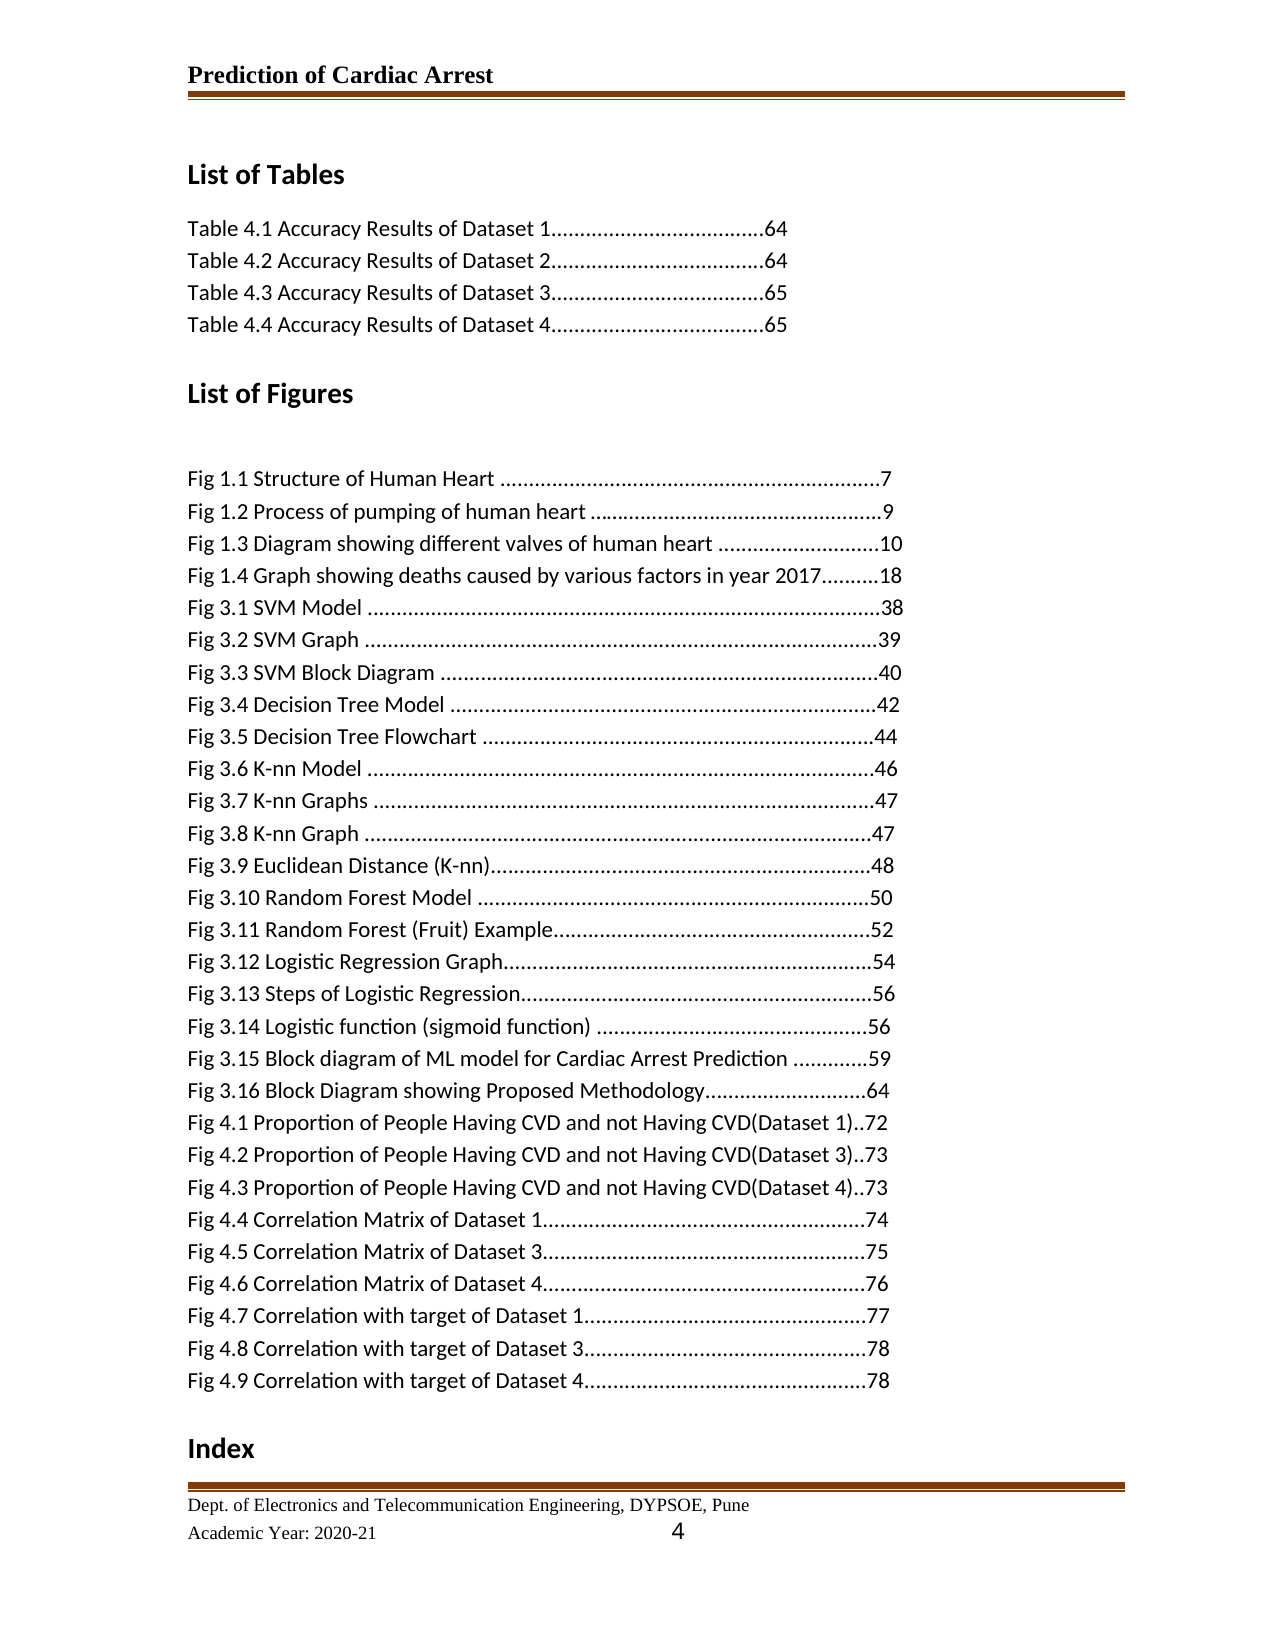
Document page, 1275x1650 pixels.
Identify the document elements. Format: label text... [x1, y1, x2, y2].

text Fig 3.6 K-nn Model ........................................................................................46 [187, 754, 1118, 782]
text Fig 3.4 Decision Tree Model ..........................................................................42 [187, 690, 1118, 718]
text Table 4.2 Accuracy Results of Dataset 2.....................................64 [187, 246, 1118, 274]
text Fig 1.2 Process of pumping of human heart …….............................................9 [187, 497, 1118, 525]
text Fig 3.12 Logistic Regression Graph................................................................54 [187, 947, 1118, 975]
text Fig 4.7 Correlation with target of Dataset 1.................................................77 [187, 1301, 1118, 1329]
text Fig 1.1 Structure of Human Heart ..................................................................7 [187, 464, 1118, 493]
text Fig 3.5 Decision Tree Flowchart ....................................................................44 [187, 722, 1118, 750]
list Index [187, 1430, 1118, 1466]
text Table 4.1 Accuracy Results of Dataset 1.....................................64 [187, 214, 1118, 242]
text Fig 3.2 SVM Graph .........................................................................................39 [187, 626, 1118, 653]
text Fig 1.3 Diagram showing different valves of human heart ............................10 [187, 529, 1118, 557]
list List of Figures [187, 375, 1118, 410]
text Fig 3.11 Random Forest (Fruit) Example.......................................................52 [187, 915, 1118, 943]
text Fig 3.3 SVM Block Diagram ............................................................................40 [187, 658, 1118, 686]
text Fig 3.8 K-nn Graph ........................................................................................47 [187, 819, 1118, 847]
text Fig 3.1 SVM Model .........................................................................................38 [187, 593, 1118, 621]
text Fig 1.4 Graph showing deaths caused by various factors in year 2017..........18 [187, 561, 1118, 589]
text Fig 4.5 Correlation Matrix of Dataset 3........................................................75 [187, 1237, 1118, 1265]
list List of Tables [187, 156, 1118, 192]
text Fig 3.14 Logistic function (sigmoid function) ...............................................56 [187, 1012, 1118, 1040]
text Fig 3.9 Euclidean Distance (K-nn)..................................................................48 [187, 851, 1118, 879]
text Fig 4.8 Correlation with target of Dataset 3.................................................78 [187, 1334, 1118, 1362]
text Fig 3.10 Random Forest Model ....................................................................50 [187, 883, 1118, 911]
text Fig 3.13 Steps of Logistic Regression.............................................................56 [187, 979, 1118, 1008]
text Fig 4.6 Correlation Matrix of Dataset 4........................................................76 [187, 1269, 1118, 1297]
text Fig 4.4 Correlation Matrix of Dataset 1........................................................74 [187, 1205, 1118, 1233]
text Table 4.4 Accuracy Results of Dataset 4.....................................65 [187, 310, 1118, 338]
text Table 4.3 Accuracy Results of Dataset 3.....................................65 [187, 278, 1118, 306]
text Fig 4.1 Proportion of People Having CVD and not Having CVD(Dataset 1)..72 [187, 1108, 1118, 1136]
text Fig 3.7 K-nn Graphs .......................................................................................47 [187, 786, 1118, 814]
text Fig 4.3 Proportion of People Having CVD and not Having CVD(Dataset 4)..73 [187, 1173, 1118, 1201]
text Fig 4.9 Correlation with target of Dataset 4.................................................78 [187, 1366, 1118, 1394]
text Fig 4.2 Proportion of People Having CVD and not Having CVD(Dataset 3)..73 [187, 1141, 1118, 1168]
text Fig 3.15 Block diagram of ML model for Cardiac Arrest Prediction .............59 [187, 1044, 1118, 1072]
text Fig 3.16 Block Diagram showing Proposed Methodology............................64 [187, 1076, 1118, 1104]
